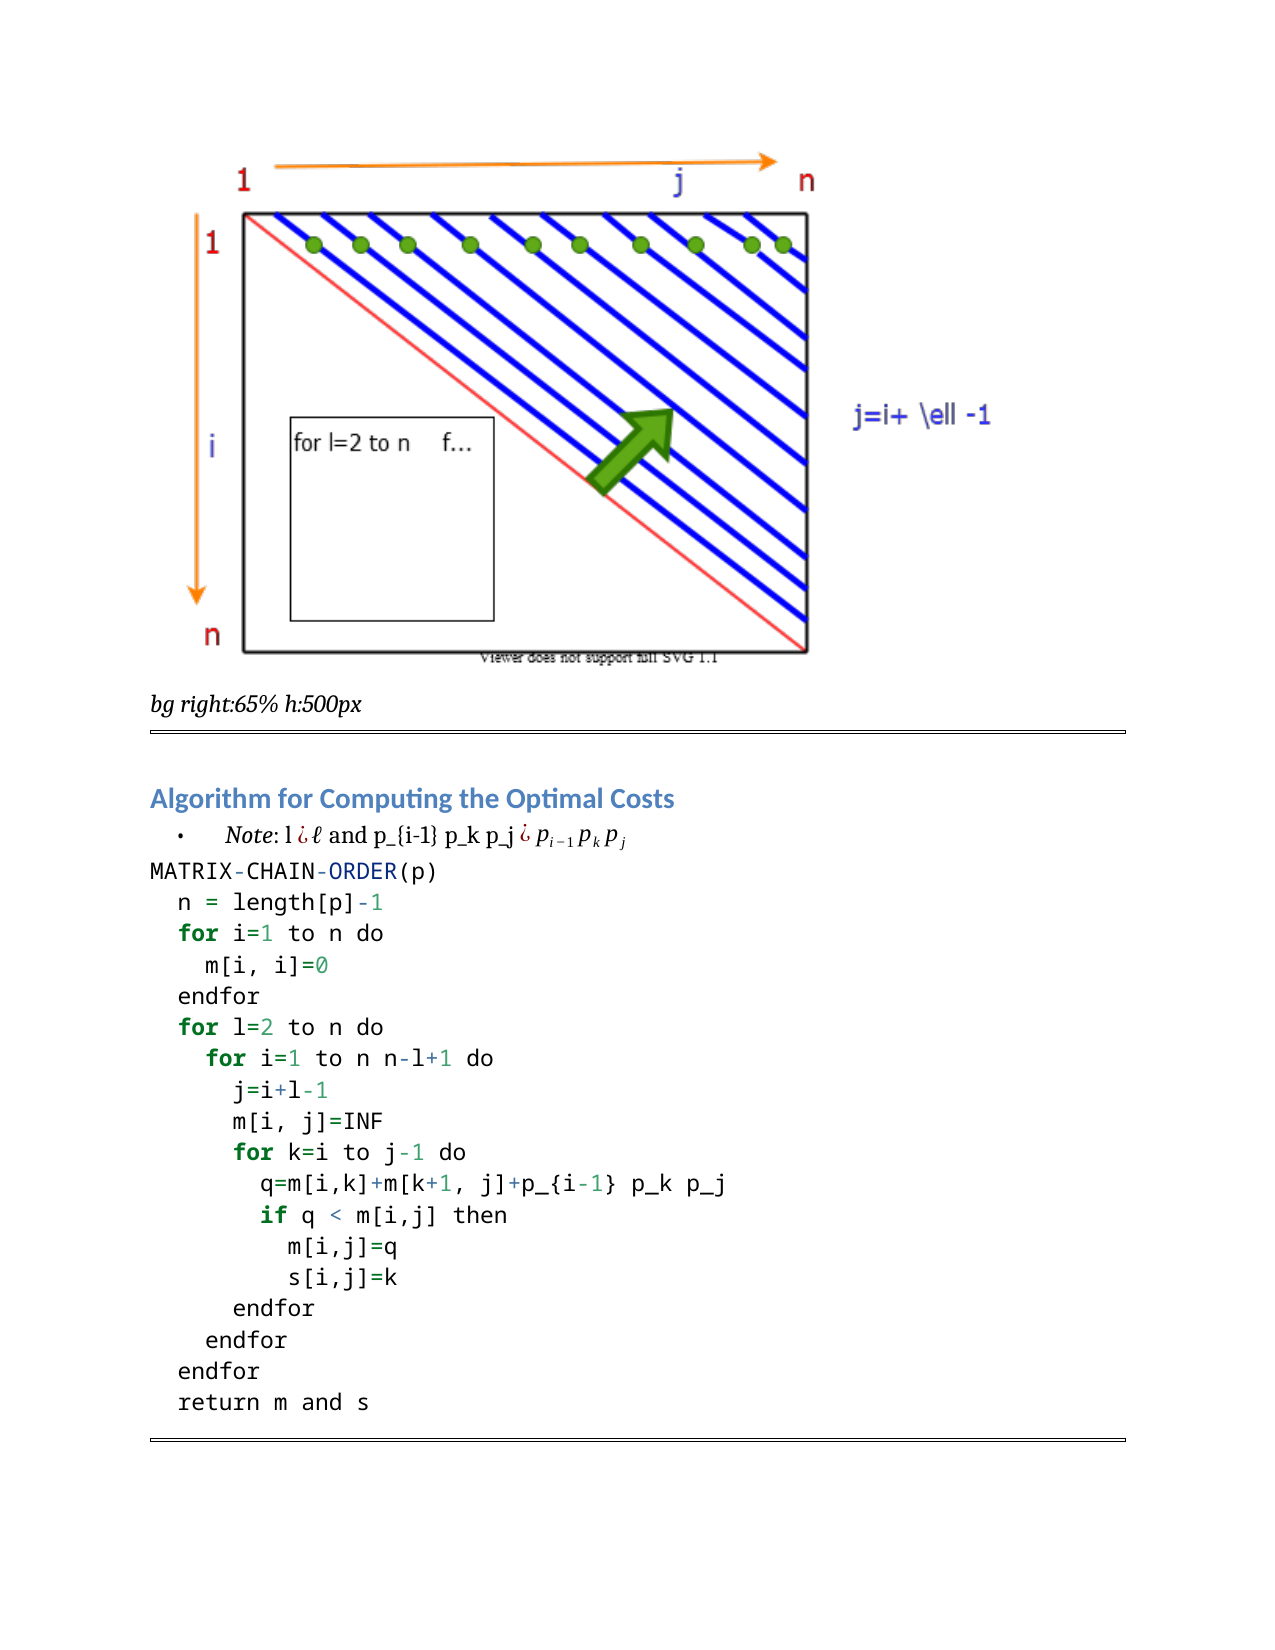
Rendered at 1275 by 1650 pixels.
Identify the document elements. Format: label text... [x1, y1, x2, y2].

text MATRIX-CHAIN-ORDER(p) n = length[p]-1 for i=1 to n do m[i, i]=0 endfor for l=2 to n do for i=1 to n n-l+1 do j=i+l-1 m[i, j]=INF for k=i to j-1 do q=m[i,k]+m[k+1, j]+p_{i-1} p_k p_j if q < m[i,j] then m[i,j]=q s[i,j]=k endfor endfor endfor return m and s [150, 855, 1125, 1417]
text bg right:65% h:500px [150, 689, 1125, 718]
picture [168, 150, 1027, 669]
list Note: l and p_{i-1} p_k p_j [175, 820, 1125, 851]
subtitle Algorithm for Computing the Optimal Costs [150, 780, 1125, 816]
